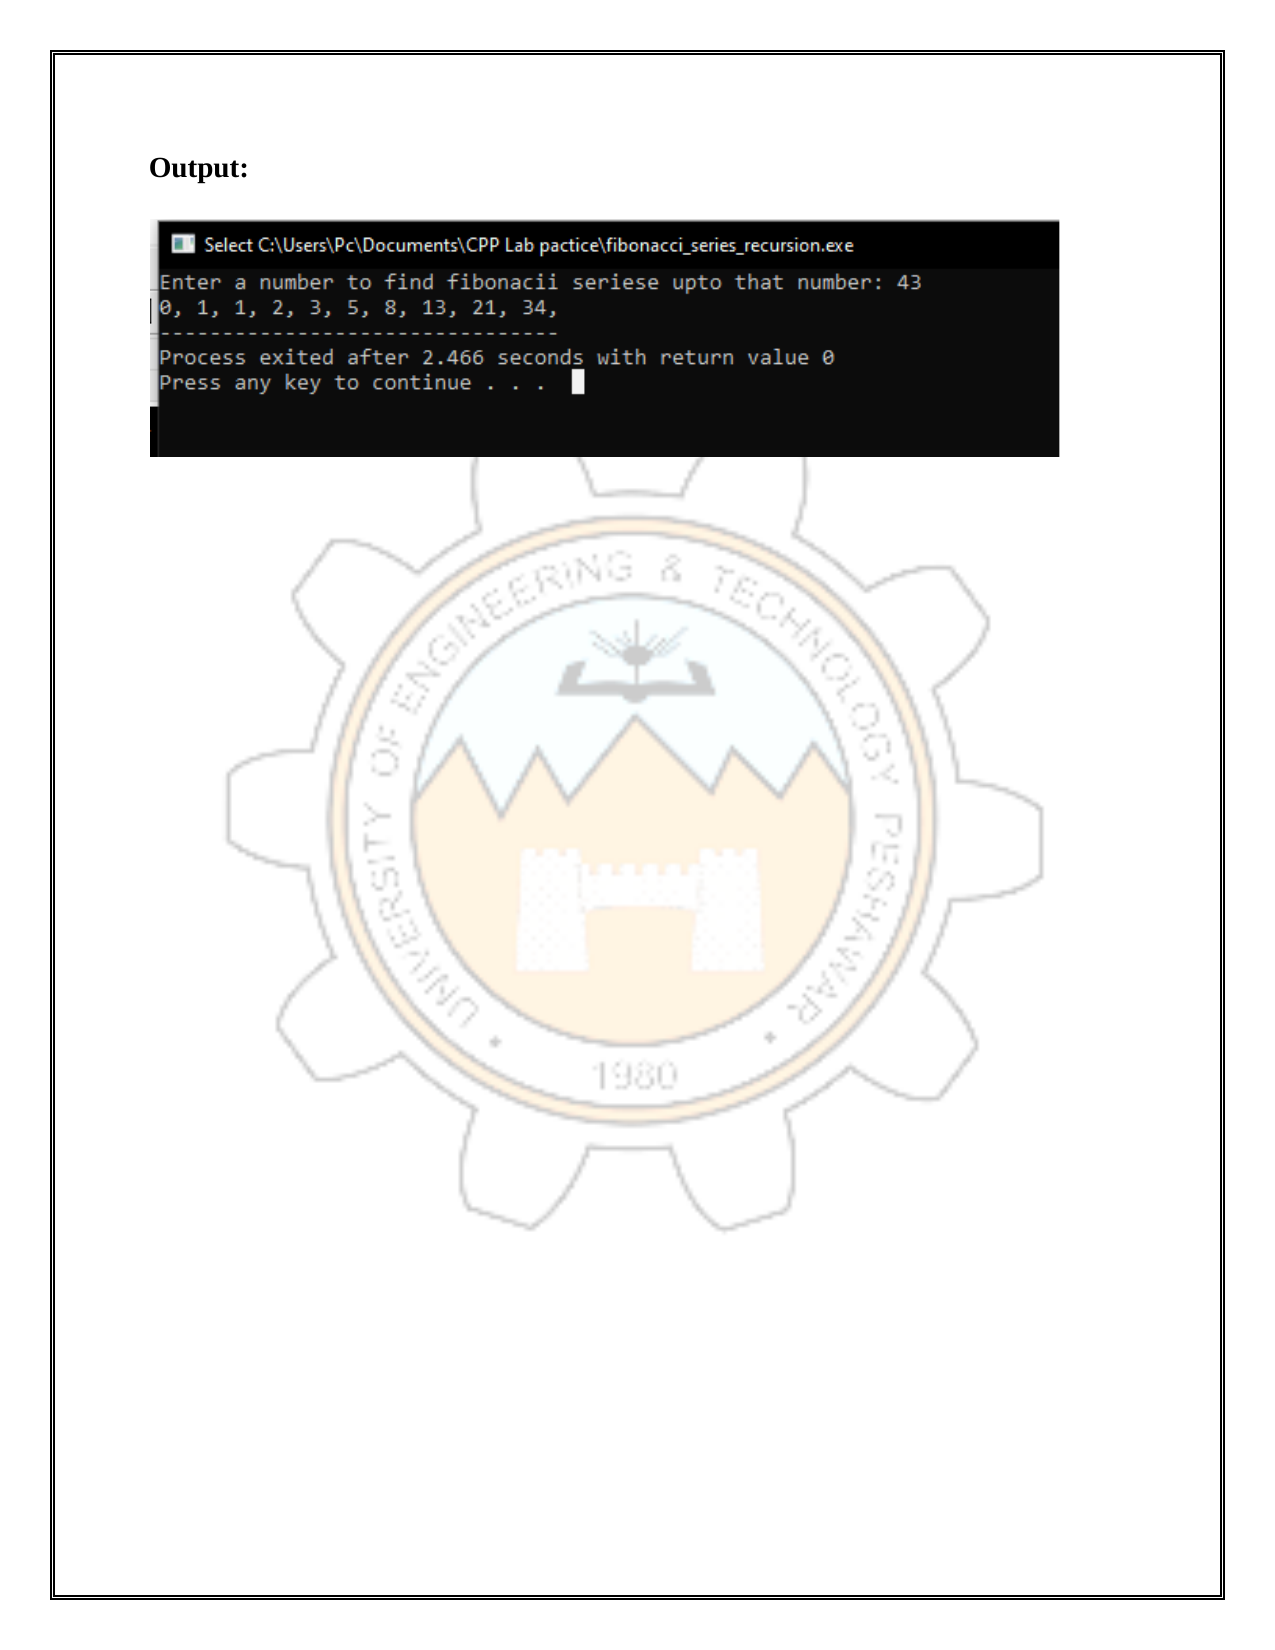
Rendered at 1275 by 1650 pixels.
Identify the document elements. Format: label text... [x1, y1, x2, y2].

picture [150, 219, 1060, 457]
text Output: [148, 150, 1134, 183]
